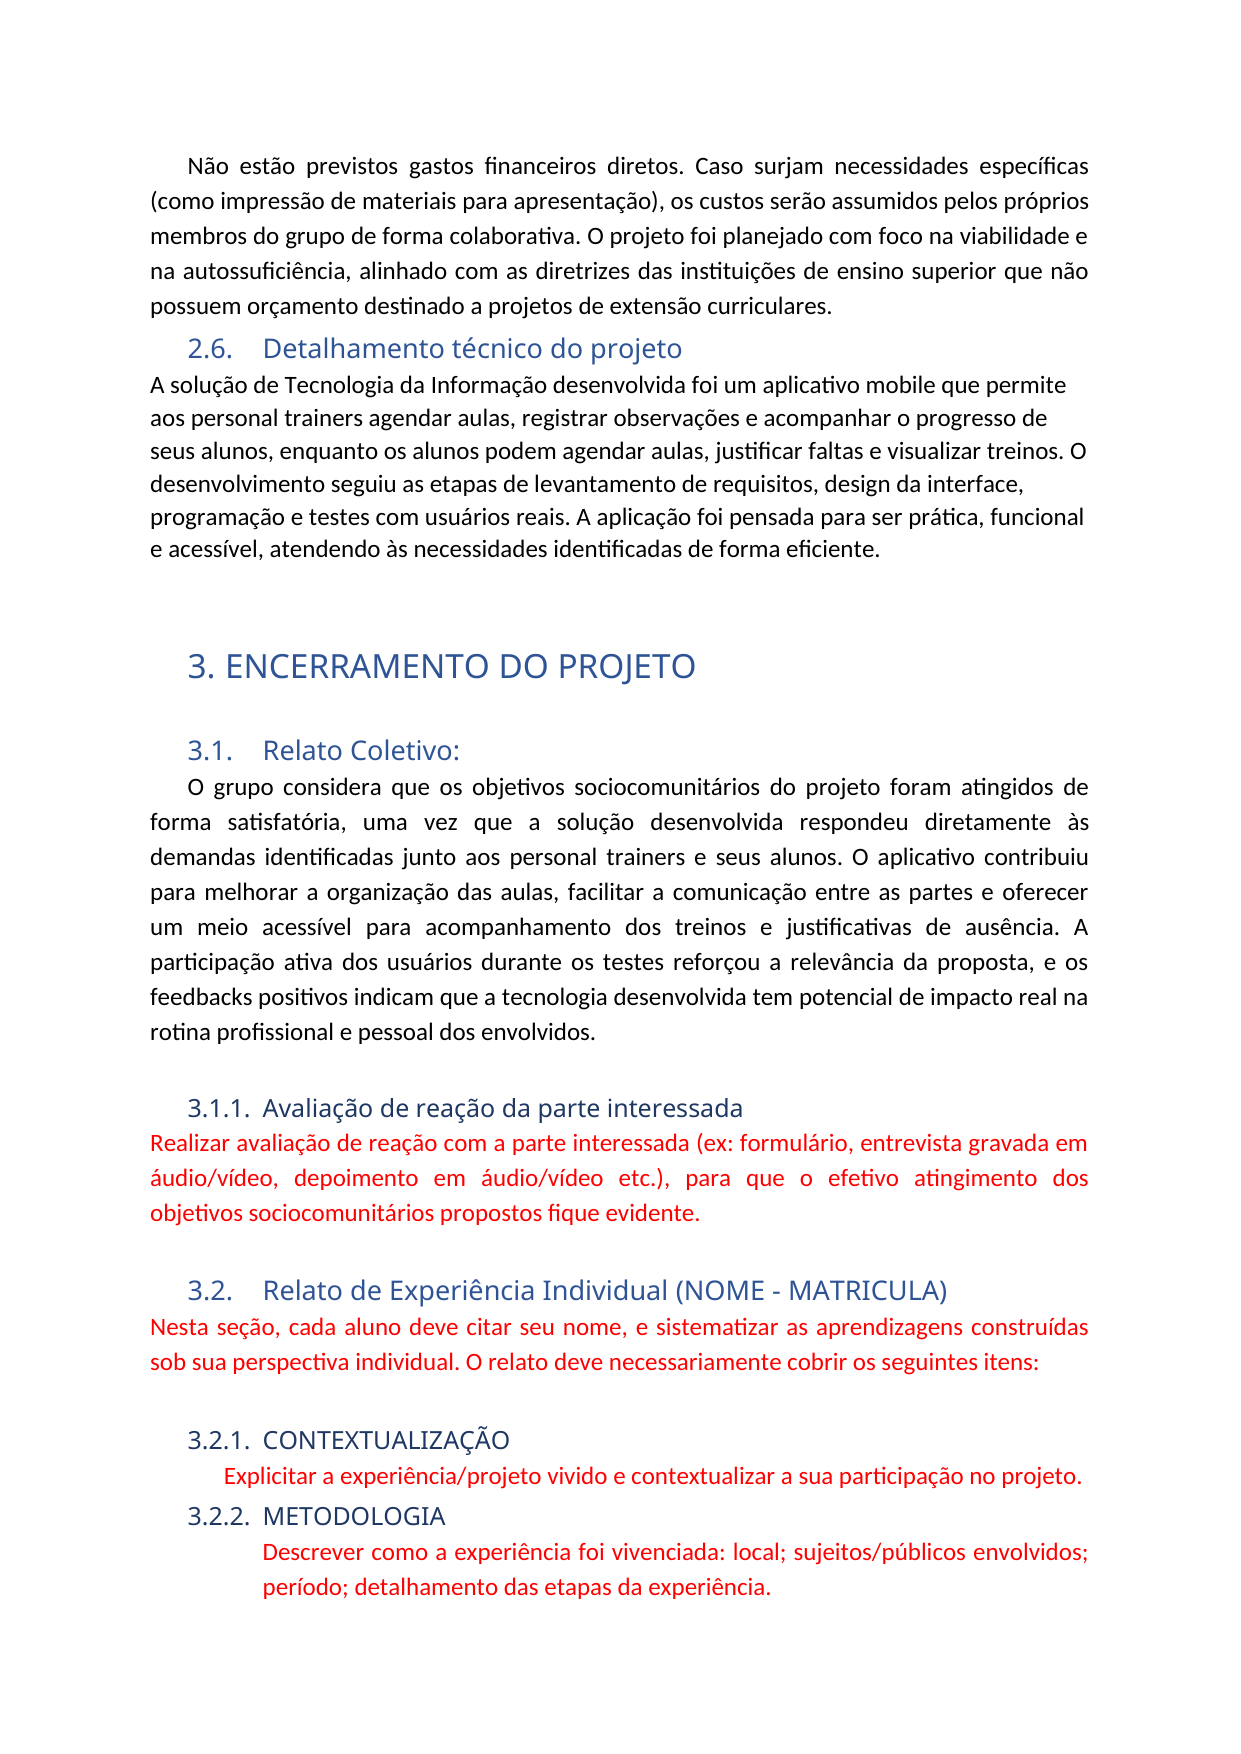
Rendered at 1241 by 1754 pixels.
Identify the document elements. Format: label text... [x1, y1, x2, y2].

subtitle Detalhamento técnico do projeto [187, 329, 1090, 366]
text Nesta seção, cada aluno deve citar seu nome, e sistematizar as aprendizagens construídas sob sua perspectiva individual. O relato deve necessariamente cobrir os seguintes itens: [150, 1311, 1090, 1376]
text A solução de Tecnologia da Informação desenvolvida foi um aplicativo mobile que permite aos personal trainers agendar aulas, registrar observações e acompanhar o progresso de seus alunos, enquanto os alunos podem agendar aulas, justificar faltas e visualizar treinos. O desenvolvimento seguiu as etapas de levantamento de requisitos, design da interface, programação e testes com usuários reais. A aplicação foi pensada para ser prática, funcional e acessível, atendendo às necessidades identificadas de forma eficiente. [150, 369, 1090, 564]
text Não estão previstos gastos financeiros diretos. Caso surjam necessidades específicas (como impressão de materiais para apresentação), os custos serão assumidos pelos próprios membros do grupo de forma colaborativa. O projeto foi planejado com foco na viabilidade e na autossuficiência, alinhado com as diretrizes das instituições de ensino superior que não possuem orçamento destinado a projetos de extensão curriculares. [150, 150, 1090, 321]
text Explicitar a experiência/projeto vivido e contextualizar a sua participação no projeto. [150, 1460, 1090, 1490]
list Descrever como a experiência foi vivenciada: local; sujeitos/públicos envolvidos; período; detalhamento das etapas da experiência. [262, 1536, 1090, 1601]
subtitle METODOLOGIA [187, 1499, 1090, 1533]
subtitle Relato Coletivo: [187, 731, 1090, 768]
subtitle CONTEXTUALIZAÇÃO [187, 1423, 1090, 1457]
subtitle Avaliação de reação da parte interessada [187, 1090, 1090, 1124]
subtitle ENCERRAMENTO DO PROJETO [187, 643, 1090, 688]
text O grupo considera que os objetivos sociocomunitários do projeto foram atingidos de forma satisfatória, uma vez que a solução desenvolvida respondeu diretamente às demandas identificadas junto aos personal trainers e seus alunos. O aplicativo contribuiu para melhorar a organização das aulas, facilitar a comunicação entre as partes e oferecer um meio acessível para acompanhamento dos treinos e justificativas de ausência. A participação ativa dos usuários durante os testes reforçou a relevância da proposta, e os feedbacks positivos indicam que a tecnologia desenvolvida tem potencial de impacto real na rotina profissional e pessoal dos envolvidos. [150, 771, 1090, 1047]
text Realizar avaliação de reação com a parte interessada (ex: formulário, entrevista gravada em áudio/vídeo, depoimento em áudio/vídeo etc.), para que o efetivo atingimento dos objetivos sociocomunitários propostos fique evidente. [150, 1127, 1090, 1227]
subtitle Relato de Experiência Individual (NOME - MATRICULA) [187, 1271, 1090, 1308]
